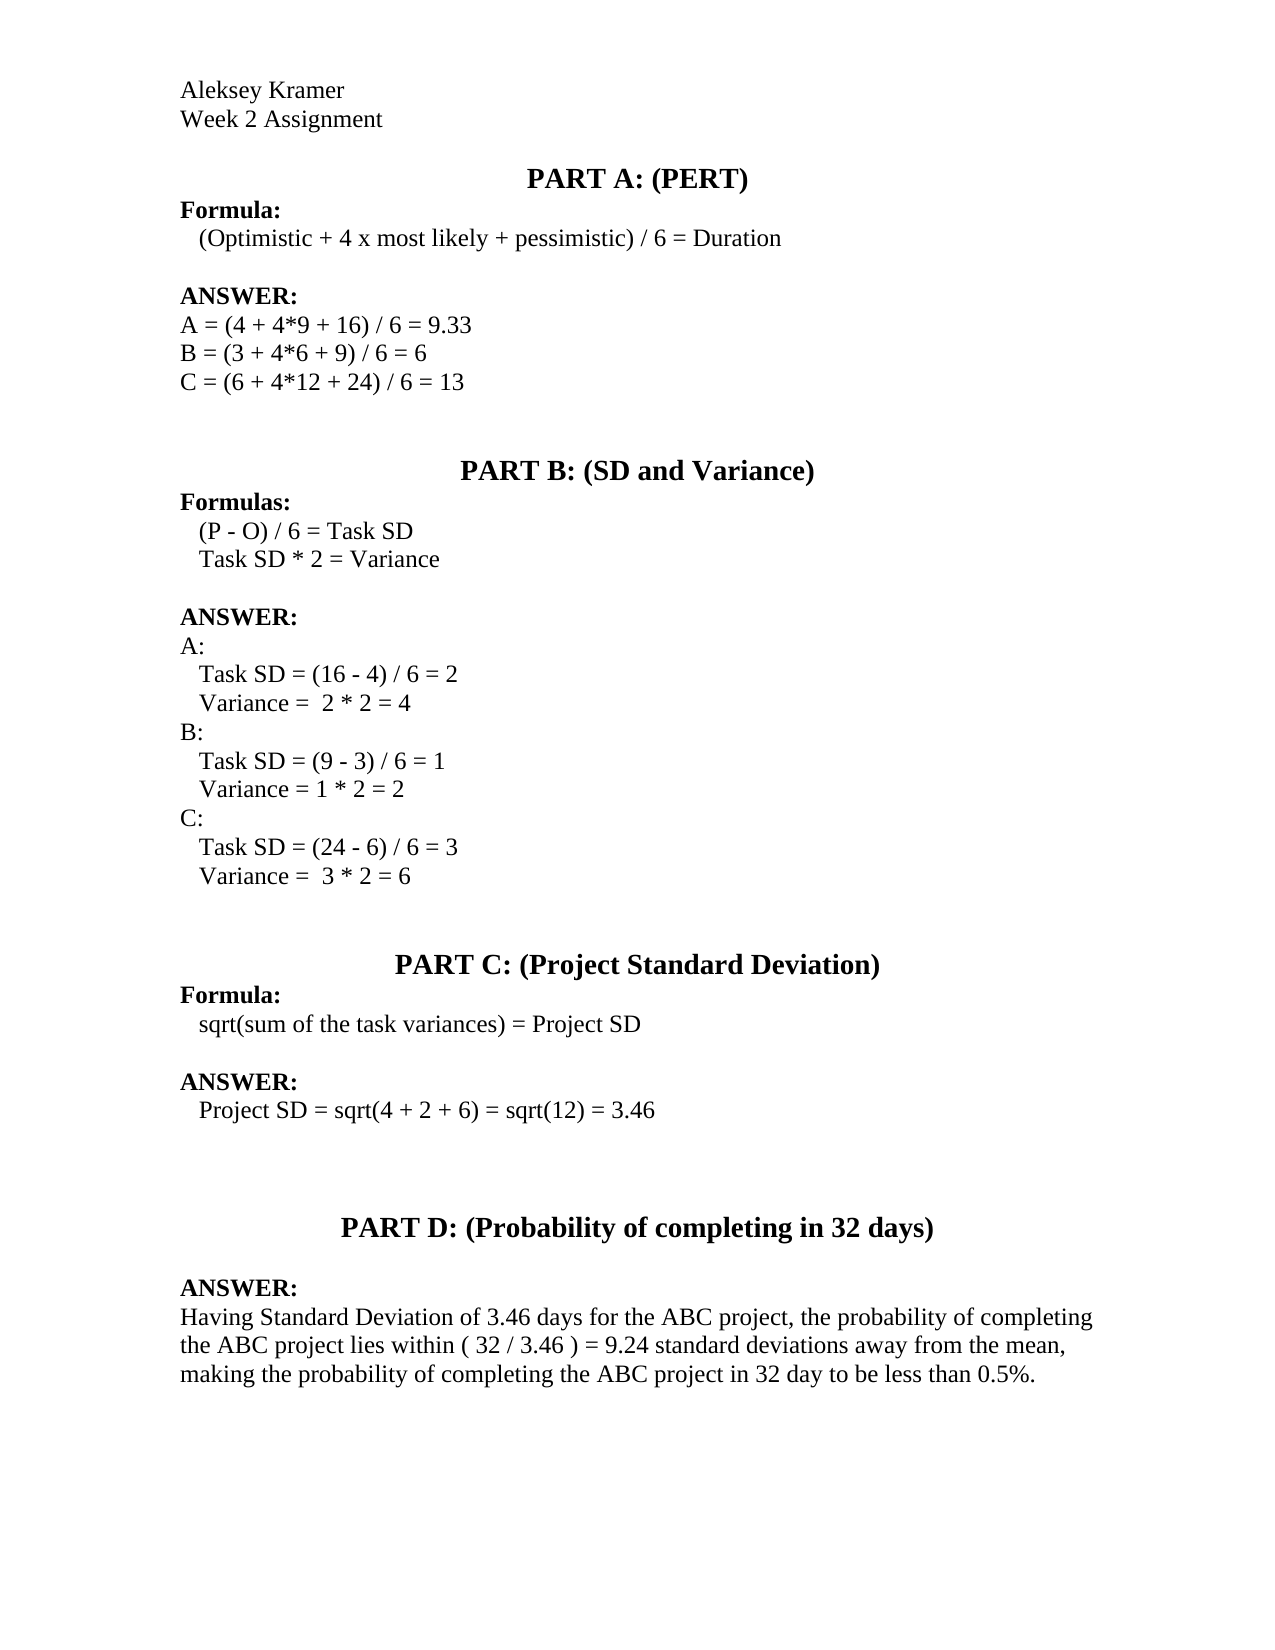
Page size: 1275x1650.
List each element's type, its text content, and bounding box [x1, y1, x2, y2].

text Variance = 2 * 2 = 4 [180, 688, 1095, 717]
text PART B: (SD and Variance) [180, 453, 1095, 487]
text ANSWER: [180, 1067, 1095, 1096]
text (P - O) / 6 = Task SD [180, 516, 1095, 544]
text ANSWER: [180, 1273, 1095, 1302]
text Task SD = (16 - 4) / 6 = 2 [180, 659, 1095, 688]
text C = (6 + 4*12 + 24) / 6 = 13 [180, 367, 1095, 396]
text B = (3 + 4*6 + 9) / 6 = 6 [180, 338, 1095, 367]
text Formula: [180, 981, 1095, 1009]
text A: [180, 631, 1095, 659]
text PART A: (PERT) [180, 161, 1095, 195]
text Formula: [180, 195, 1095, 223]
text PART C: (Project Standard Deviation) [180, 947, 1095, 981]
text Formulas: [180, 487, 1095, 516]
text sqrt(sum of the task variances) = Project SD [180, 1009, 1095, 1038]
text Variance = 1 * 2 = 2 [180, 774, 1095, 803]
text Task SD * 2 = Variance [180, 544, 1095, 573]
text PART D: (Probability of completing in 32 days) [180, 1211, 1095, 1244]
text Task SD = (24 - 6) / 6 = 3 [180, 832, 1095, 861]
text A = (4 + 4*9 + 16) / 6 = 9.33 [180, 310, 1095, 338]
text Variance = 3 * 2 = 6 [180, 861, 1095, 889]
text ANSWER: [180, 602, 1095, 631]
text B: [180, 717, 1095, 746]
text Having Standard Deviation of 3.46 days for the ABC project, the probability of completing the ABC project lies within ( 32 / 3.46 ) = 9.24 standard deviations away from the mean, making the probability of completing the ABC project in 32 day to be less than 0.5%. [180, 1302, 1095, 1388]
text ANSWER: [180, 281, 1095, 310]
text (Optimistic + 4 x most likely + pessimistic) / 6 = Duration [180, 223, 1095, 252]
text Task SD = (9 - 3) / 6 = 1 [180, 746, 1095, 774]
text C: [180, 803, 1095, 832]
text Project SD = sqrt(4 + 2 + 6) = sqrt(12) = 3.46 [180, 1096, 1095, 1124]
